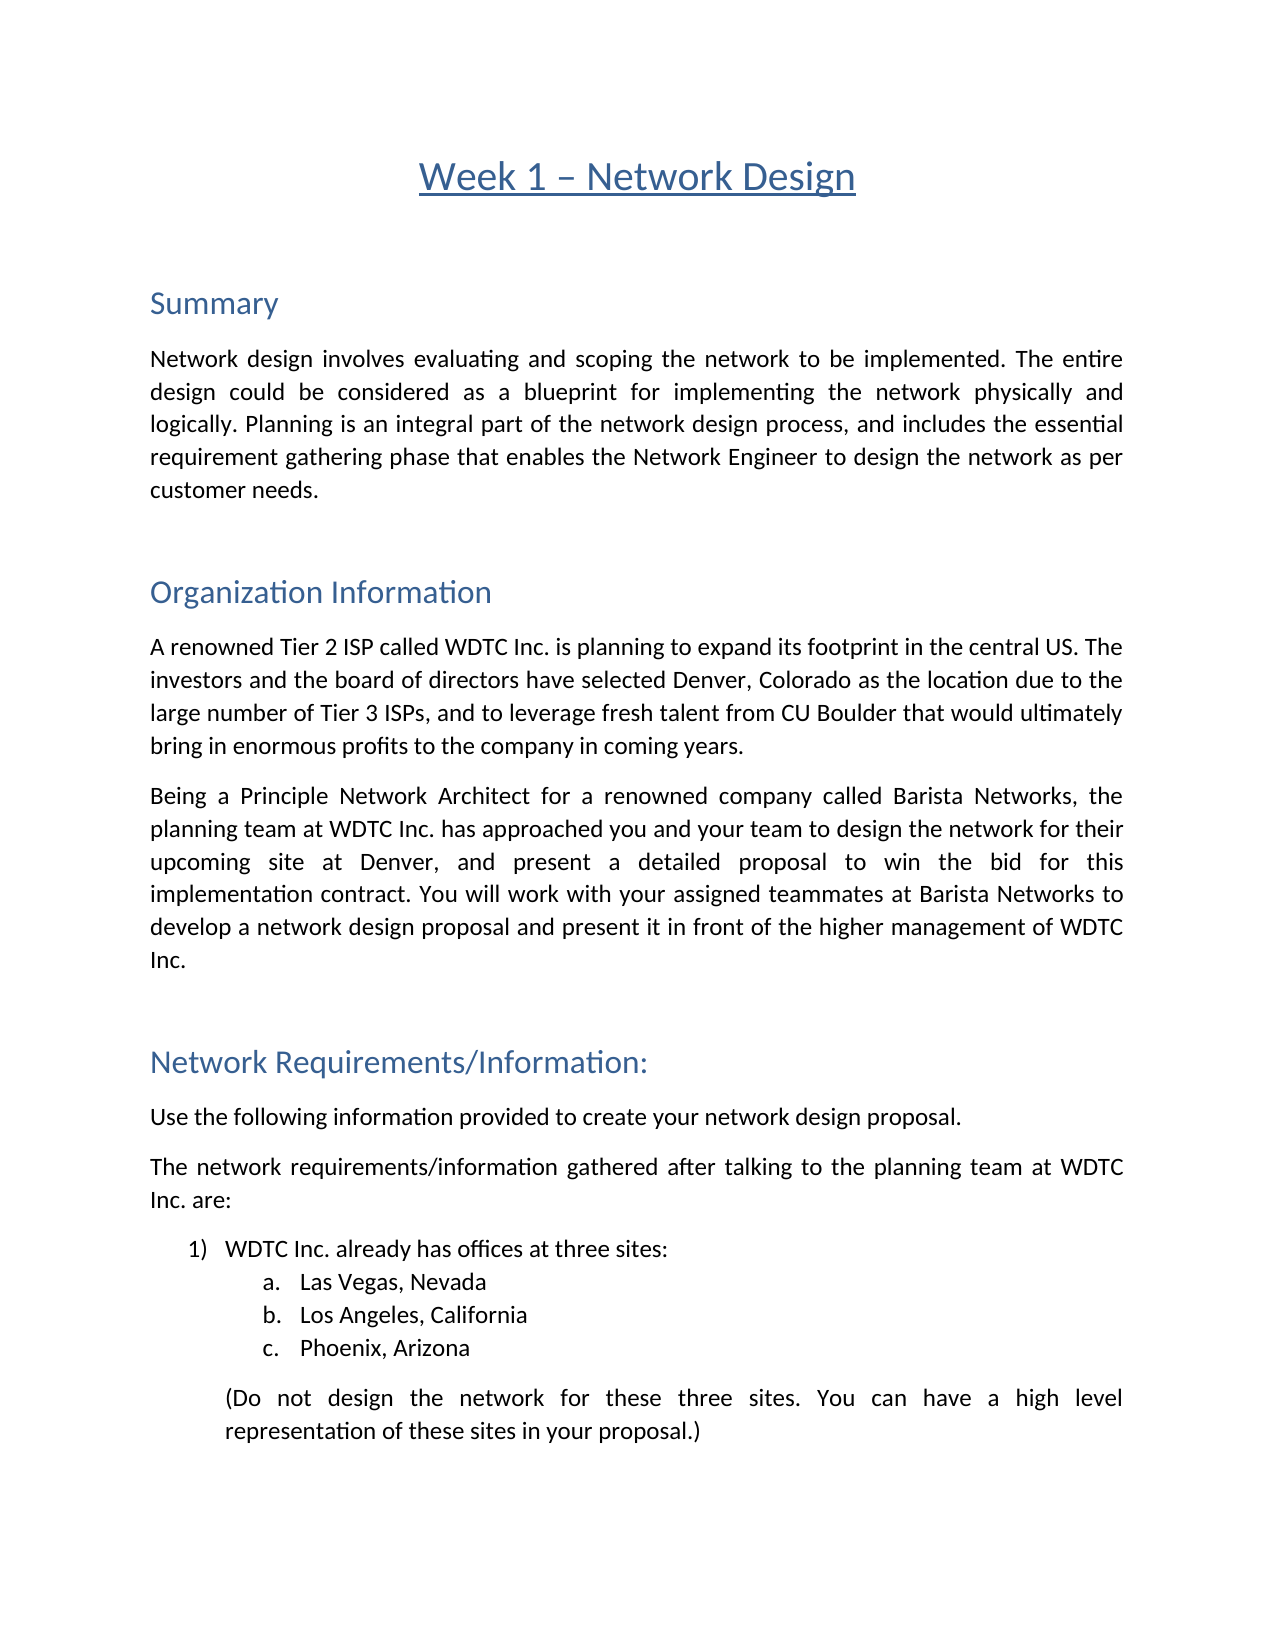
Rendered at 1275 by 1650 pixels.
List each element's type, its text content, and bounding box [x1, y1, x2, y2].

text Network design involves evaluating and scoping the network to be implemented. The entire design could be considered as a blueprint for implementing the network physically and logically. Planning is an integral part of the network design process, and includes the essential requirement gathering phase that enables the Network Engineer to design the network as per customer needs. [150, 343, 1125, 505]
list Las Vegas, Nevada [262, 1267, 1125, 1297]
text A renowned Tier 2 ISP called WDTC Inc. is planning to expand its footprint in the central US. The investors and the board of directors have selected Denver, Colorado as the location due to the large number of Tier 3 ISPs, and to leverage fresh talent from CU Boulder that would ultimately bring in enormous profits to the company in coming years. [150, 632, 1125, 761]
text (Do not design the network for these three sites. You can have a high level representation of these sites in your proposal.) [225, 1382, 1125, 1445]
list WDTC Inc. already has offices at three sites: [187, 1234, 1125, 1264]
text The network requirements/information gathered after talking to the planning team at WDTC Inc. are: [150, 1151, 1125, 1214]
text Summary [150, 282, 1125, 323]
list Los Angeles, California [262, 1299, 1125, 1330]
text Use the following information provided to create your network design proposal. [150, 1102, 1125, 1132]
list Phoenix, Arizona [262, 1332, 1125, 1363]
text Organization Information [150, 571, 1125, 612]
text Being a Principle Network Architect for a renowned company called Barista Networks, the planning team at WDTC Inc. has approached you and your team to design the network for their upcoming site at Denver, and present a detailed proposal to win the bid for this implementation contract. You will work with your assigned teammates at Barista Networks to develop a network design proposal and present it in front of the higher management of WDTC Inc. [150, 780, 1125, 975]
text Network Requirements/Information: [150, 1041, 1125, 1082]
text Week 1 – Network Design [150, 150, 1125, 201]
